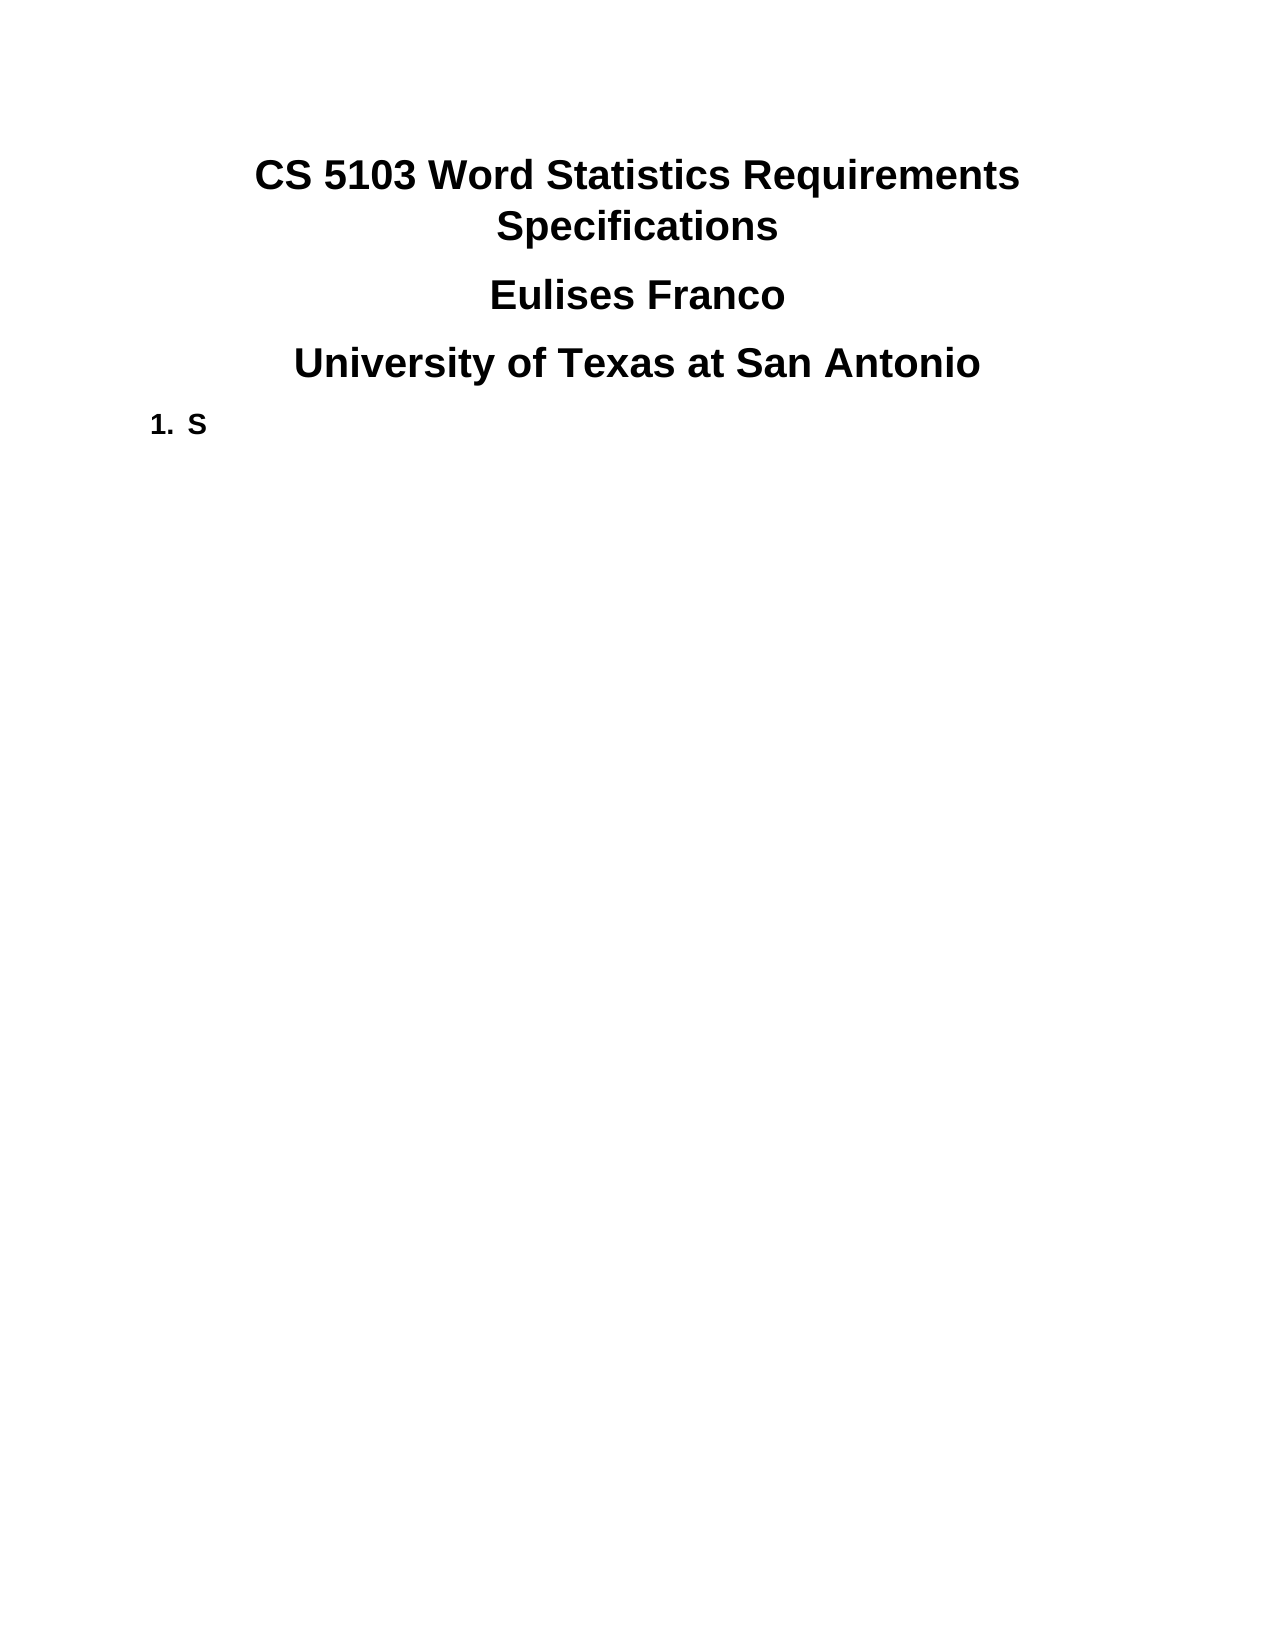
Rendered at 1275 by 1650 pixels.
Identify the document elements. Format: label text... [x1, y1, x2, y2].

text Eulises Franco [150, 270, 1125, 318]
text CS 5103 Word Statistics Requirements Specifications [150, 150, 1125, 249]
text University of Texas at San Antonio [150, 338, 1125, 386]
list S [150, 407, 1125, 440]
